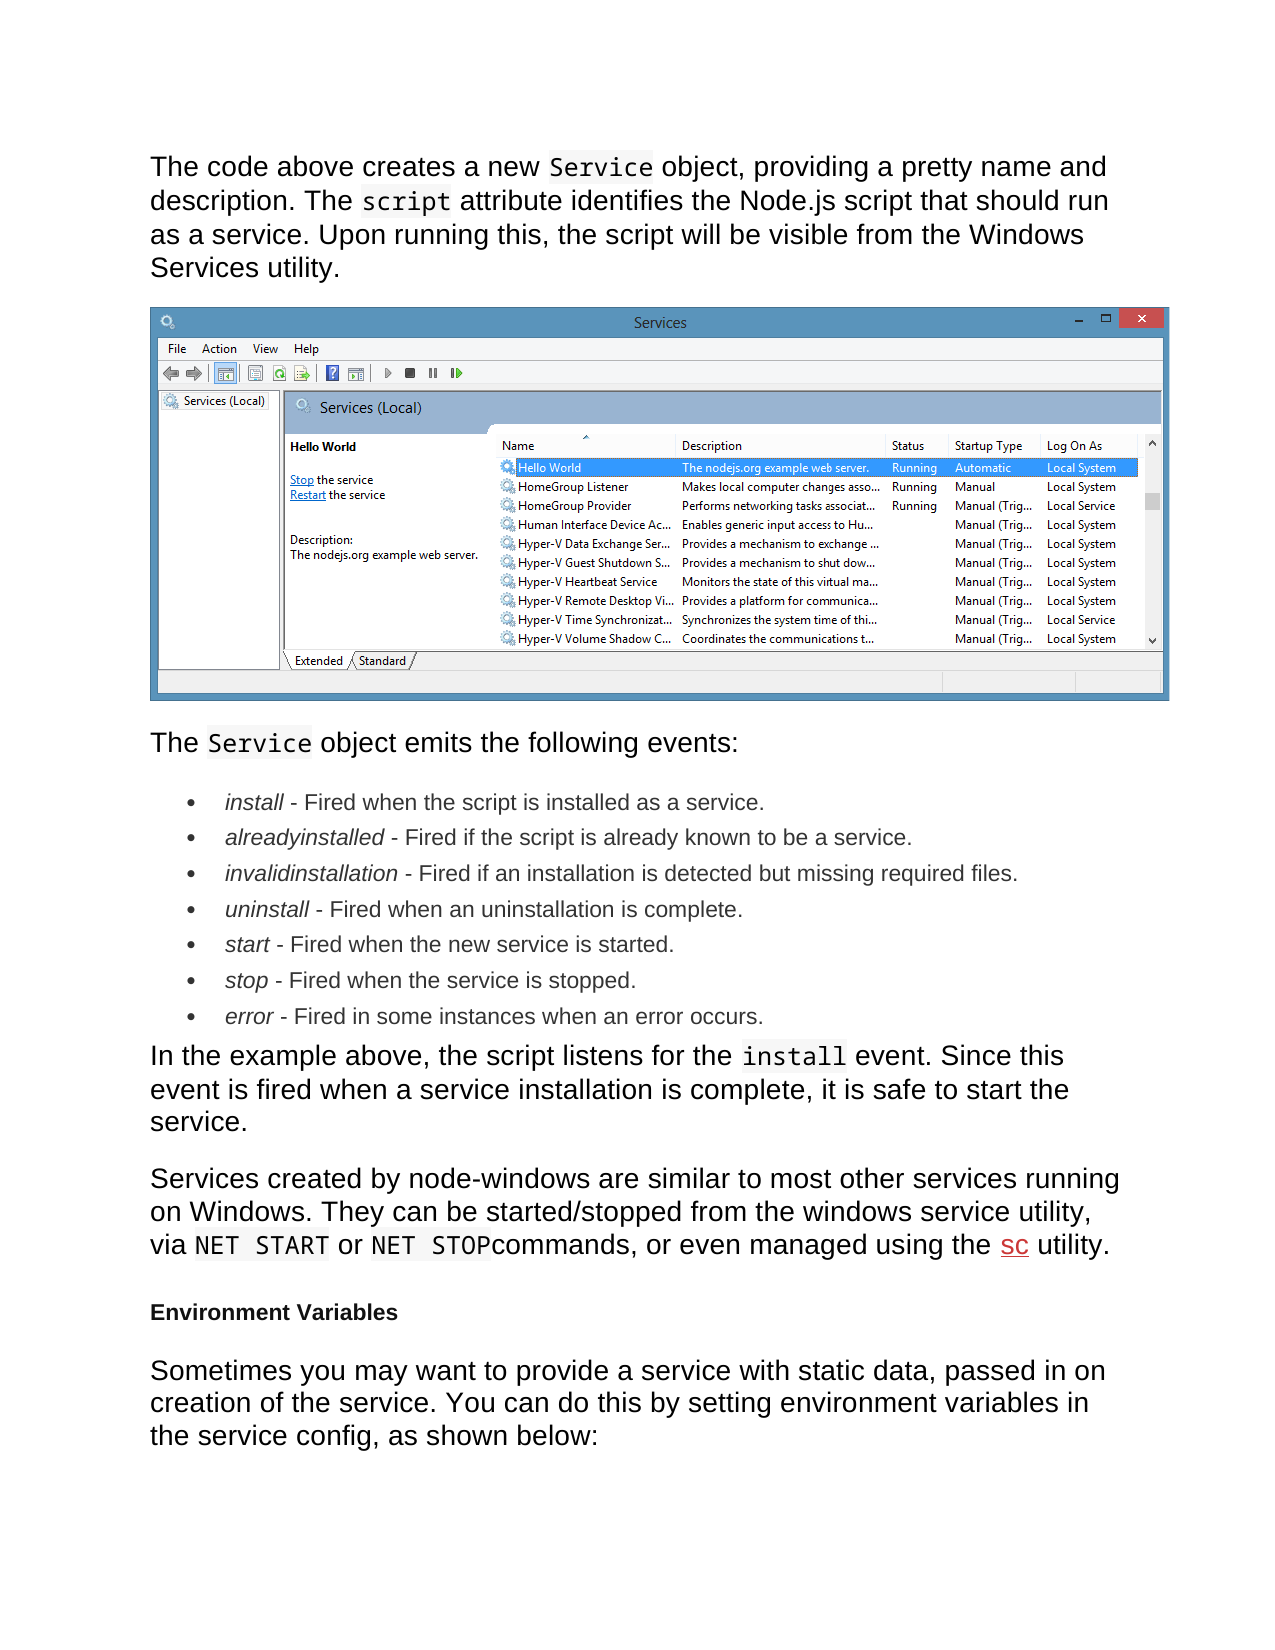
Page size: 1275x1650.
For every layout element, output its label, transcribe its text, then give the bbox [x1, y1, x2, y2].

list error - Fired in some instances when an error occurs. [187, 1003, 1125, 1029]
list invalidinstallation - Fired if an installation is detected but missing required files. [187, 860, 1125, 886]
subtitle Environment Variables [150, 1299, 1125, 1325]
text In the example above, the script listens for the install event. Since this event is fired when a service installation is complete, it is safe to start the service. [150, 1039, 1125, 1137]
list alreadyinstalled - Fired if the script is already known to be a service. [187, 824, 1125, 851]
text The Service object emits the following events: [312, 725, 1125, 759]
list uninstall - Fired when an uninstallation is complete. [187, 896, 1125, 922]
list start - Fired when the new service is started. [187, 931, 1125, 958]
text Services created by node-windows are similar to most other services running on Windows. They can be started/stopped from the windows service utility, via NET START or NET STOPcommands, or even managed using the sc utility. [150, 1162, 1125, 1261]
list stop - Fired when the service is stopped. [187, 967, 1125, 993]
picture [150, 307, 1170, 701]
text The code above creates a new Service object, providing a pretty name and description. The script attribute identifies the Node.js script that should run as a service. Upon running this, the script will be visible from the Windows Services utility. [150, 150, 1125, 283]
list install - Fired when the script is installed as a service. [187, 788, 1125, 815]
text Sometimes you may want to provide a service with static data, passed in on creation of the service. You can do this by setting environment variables in the service config, as shown below: [150, 1354, 1125, 1451]
